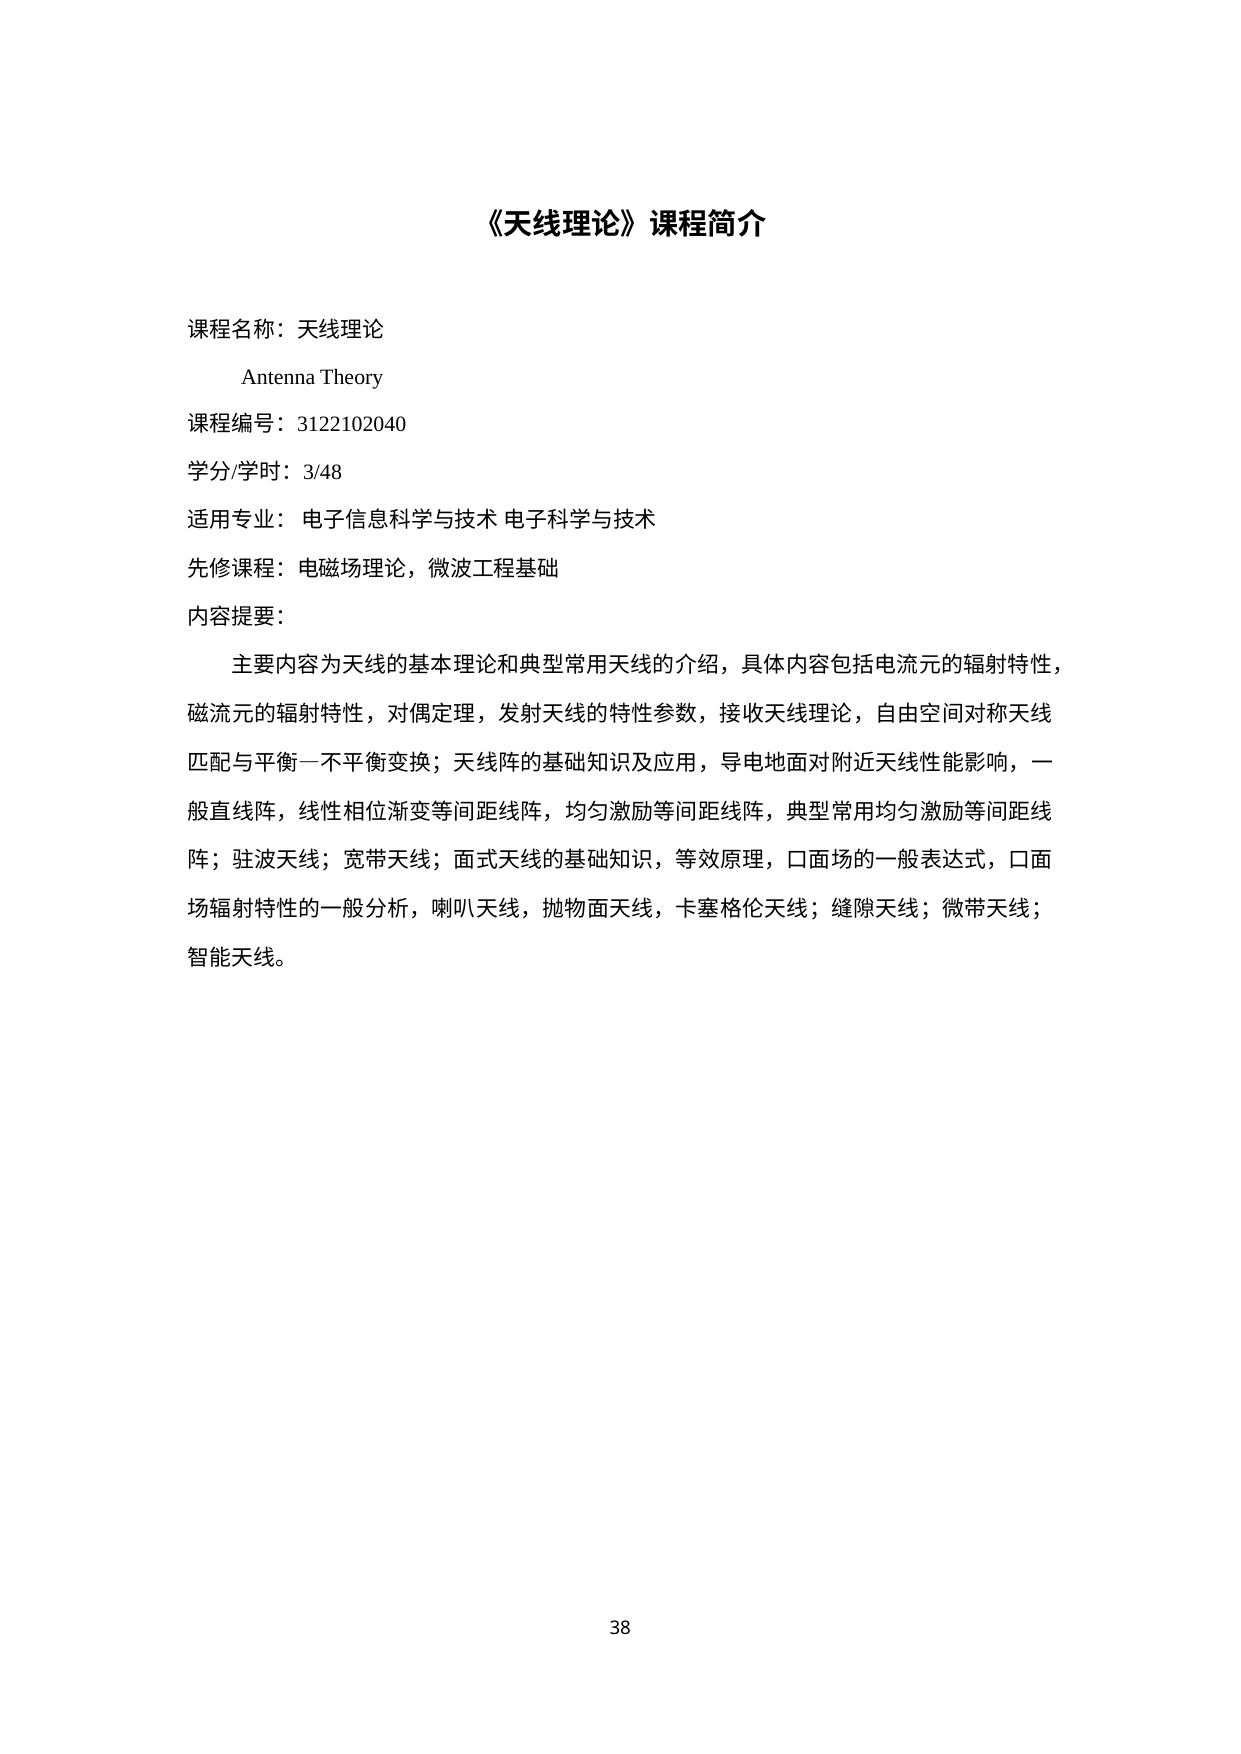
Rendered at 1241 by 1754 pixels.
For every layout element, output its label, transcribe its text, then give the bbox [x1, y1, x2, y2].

text 课程编号：3122102040 [187, 405, 1053, 438]
text 先修课程：电磁场理论，微波工程基础 [187, 550, 1053, 583]
text 适用专业： 电子信息科学与技术 电子科学与技术 [187, 502, 1053, 534]
text 主要内容为天线的基本理论和典型常用天线的介绍，具体内容包括电流元的辐射特性，磁流元的辐射特性，对偶定理，发射天线的特性参数，接收天线理论，自由空间对称天线，匹配与平衡—不平衡变换；天线阵的基础知识及应用，导电地面对附近天线性能影响，一般直线阵，线性相位渐变等间距线阵，均匀激励等间距线阵，典型常用均匀激励等间距线阵；驻波天线；宽带天线；面式天线的基础知识，等效原理，口面场的一般表达式，口面场辐射特性的一般分析，喇叭天线，抛物面天线，卡塞格伦天线；缝隙天线；微带天线；智能天线。 [187, 647, 1053, 972]
text 学分/学时：3/48 [187, 454, 1053, 486]
text 课程名称：天线理论 [187, 312, 1053, 344]
subtitle 《天线理论》课程简介 [187, 189, 1053, 254]
text 内容提要： [187, 599, 1053, 631]
text Antenna Theory [187, 360, 1053, 393]
